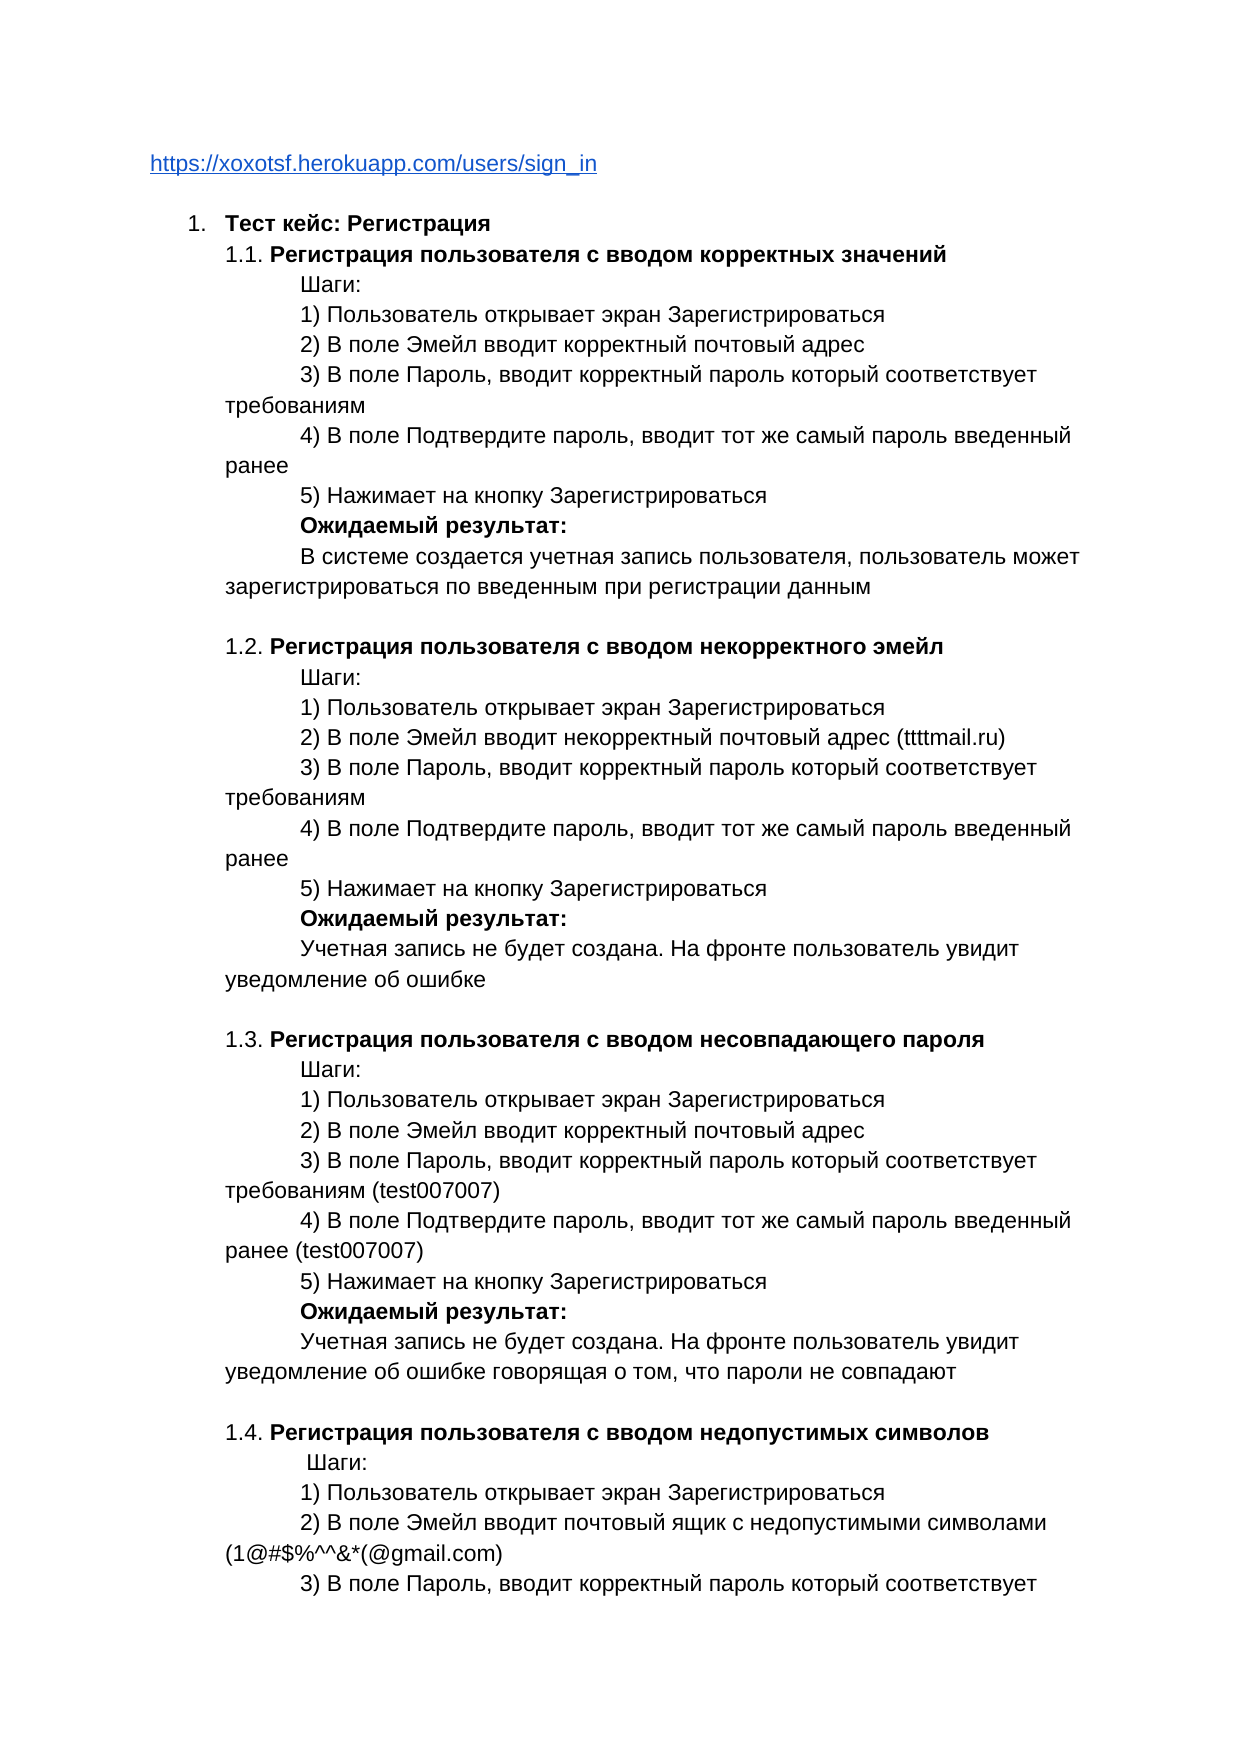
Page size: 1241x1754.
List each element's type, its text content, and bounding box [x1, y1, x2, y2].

text https://xoxotsf.herokuapp.com/users/sign_in [150, 150, 1090, 176]
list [187, 210, 1090, 1596]
